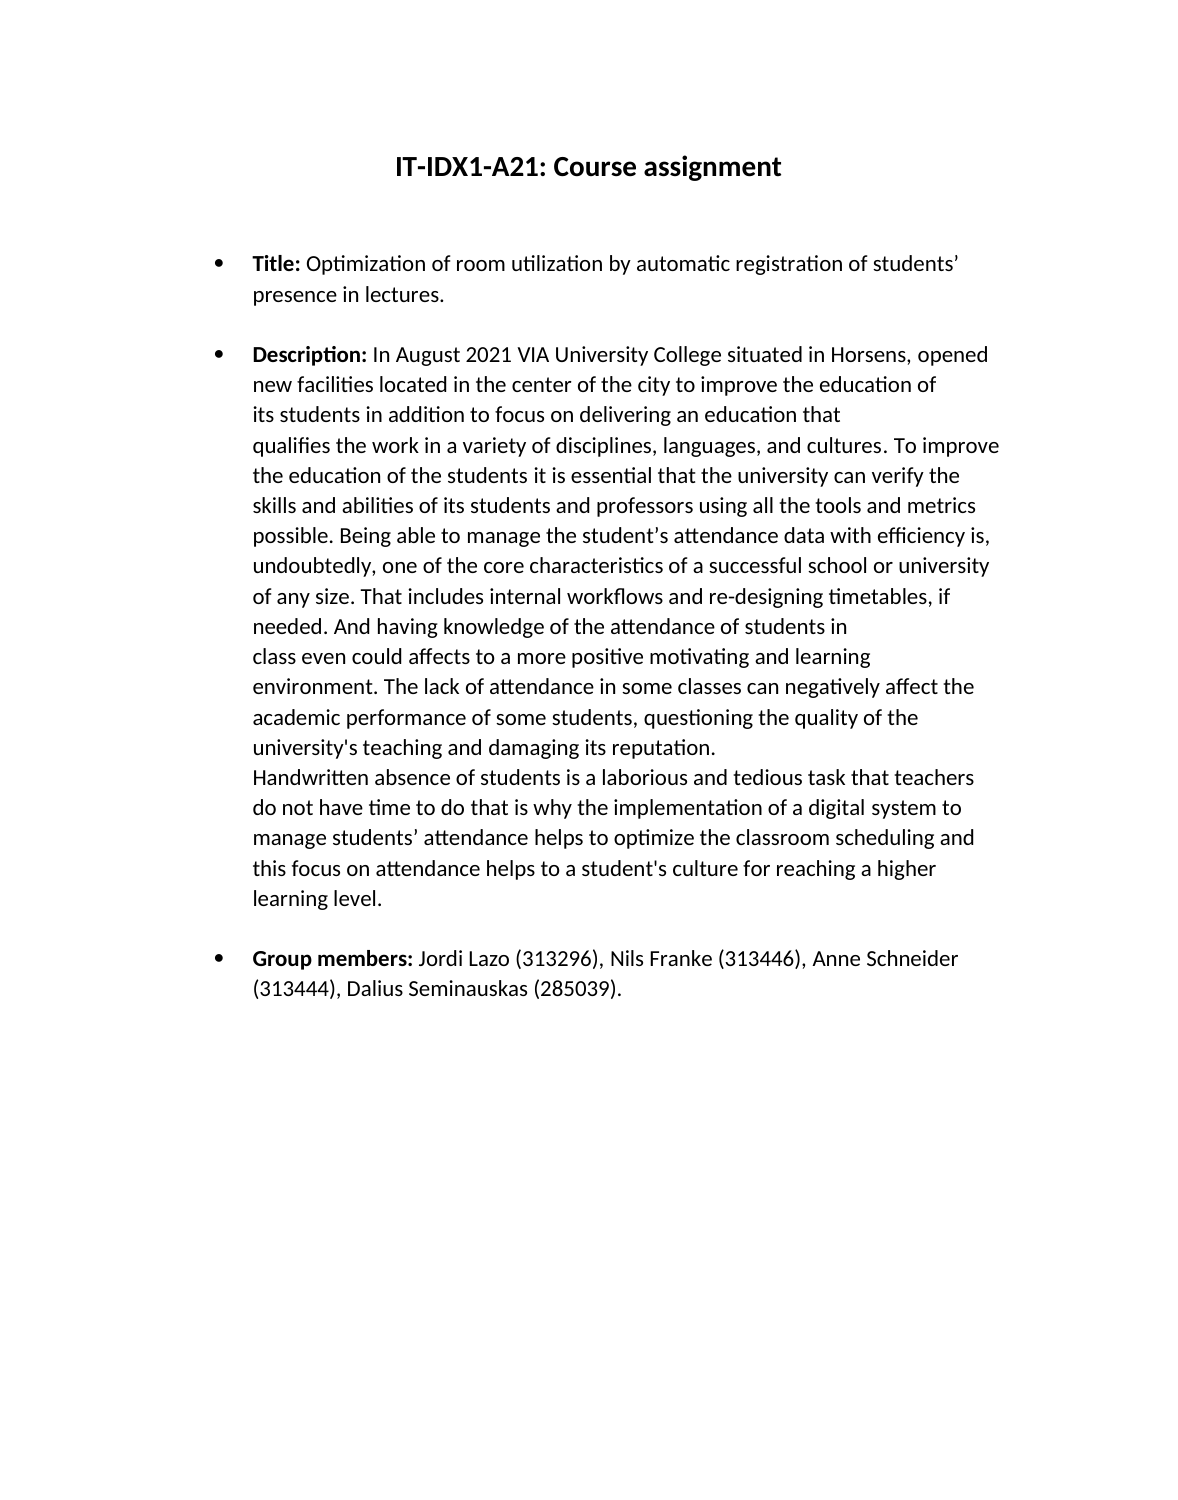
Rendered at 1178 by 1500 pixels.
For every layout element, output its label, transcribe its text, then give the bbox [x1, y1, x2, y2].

list Description: In August 2021 VIA University College situated in Horsens, opened new facilities located in the center of the city to improve the education of its students in addition to focus on delivering an education that qualifies the work in a variety of disciplines, languages, and cultures. To improve the education of the students it is essential that the university can verify the skills and abilities of its students and professors using all the tools and metrics possible. Being able to manage the student’s attendance data with efficiency is, undoubtedly, one of the core characteristics of a successful school or university of any size. That includes internal workflows and re-designing timetables, if needed. And having knowledge of the attendance of students in class even could affects to a more positive motivating and learning environment. The lack of attendance in some classes can negatively affect the academic performance of some students, questioning the quality of the university's teaching and damaging its reputation. [215, 340, 1000, 761]
text IT-IDX1-A21: Course assignment [177, 148, 1000, 183]
list Title: Optimization of room utilization by automatic registration of students’ presence in lectures. [215, 249, 1000, 338]
list Group members: Jordi Lazo (313296), Nils Franke (313446), Anne Schneider (313444), Dalius Seminauskas (285039). [215, 944, 1000, 1003]
list Handwritten absence of students is a laborious and tedious task that teachers do not have time to do that is why the implementation of a digital system to manage students’ attendance helps to optimize the classroom scheduling and this focus on attendance helps to a student's culture for reaching a higher learning level. [252, 763, 1000, 942]
